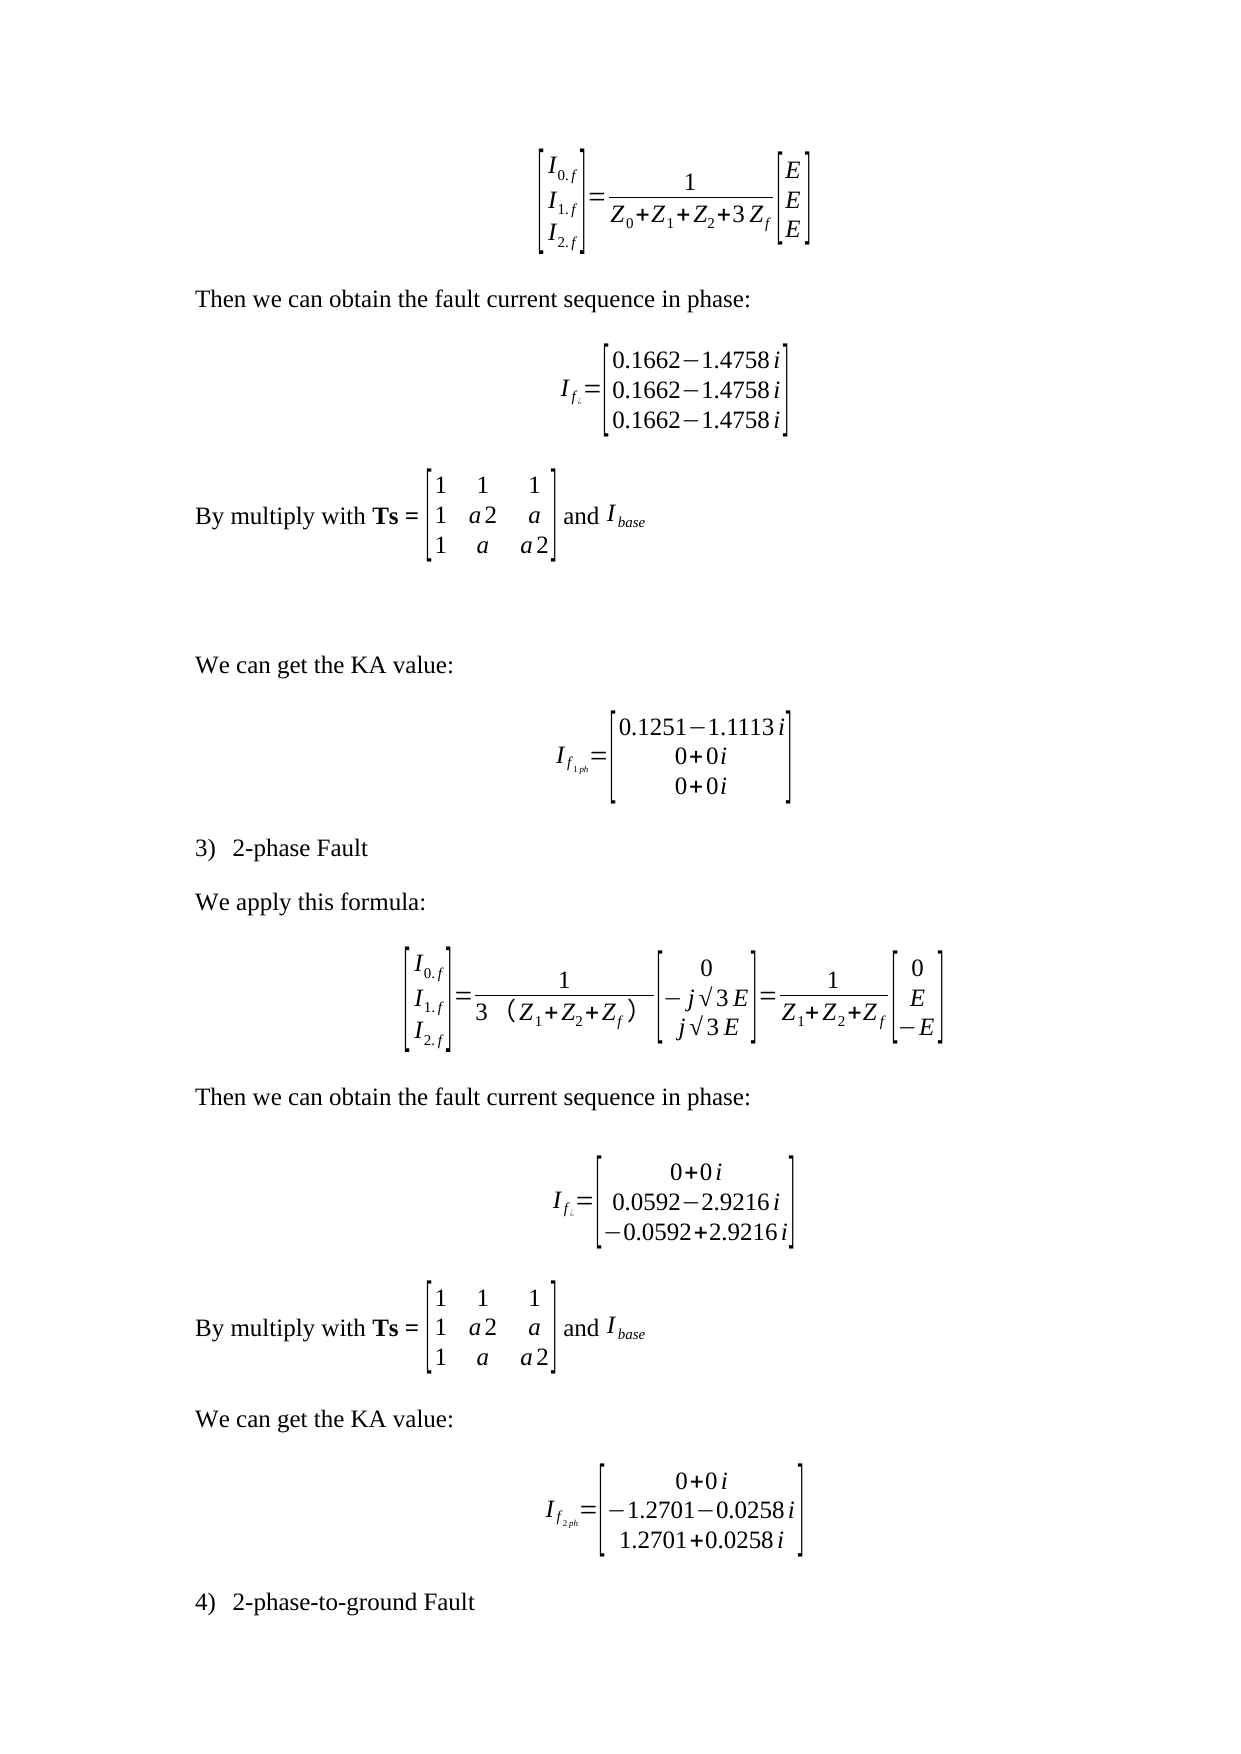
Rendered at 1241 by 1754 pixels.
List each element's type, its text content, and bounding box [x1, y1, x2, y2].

text We apply this formula: [195, 887, 1153, 916]
text Then we can obtain the fault current sequence in phase: [195, 284, 1153, 313]
text By multiply with Ts = and [195, 467, 1153, 563]
text We can get the KA value: [195, 1404, 1153, 1433]
text By multiply with Ts = and [195, 1279, 1153, 1375]
list 2-phase-to-ground Fault [195, 1587, 1153, 1616]
text Then we can obtain the fault current sequence in phase: [195, 1082, 1153, 1111]
text We can get the KA value: [195, 650, 1153, 679]
list 2-phase Fault [195, 833, 1153, 862]
